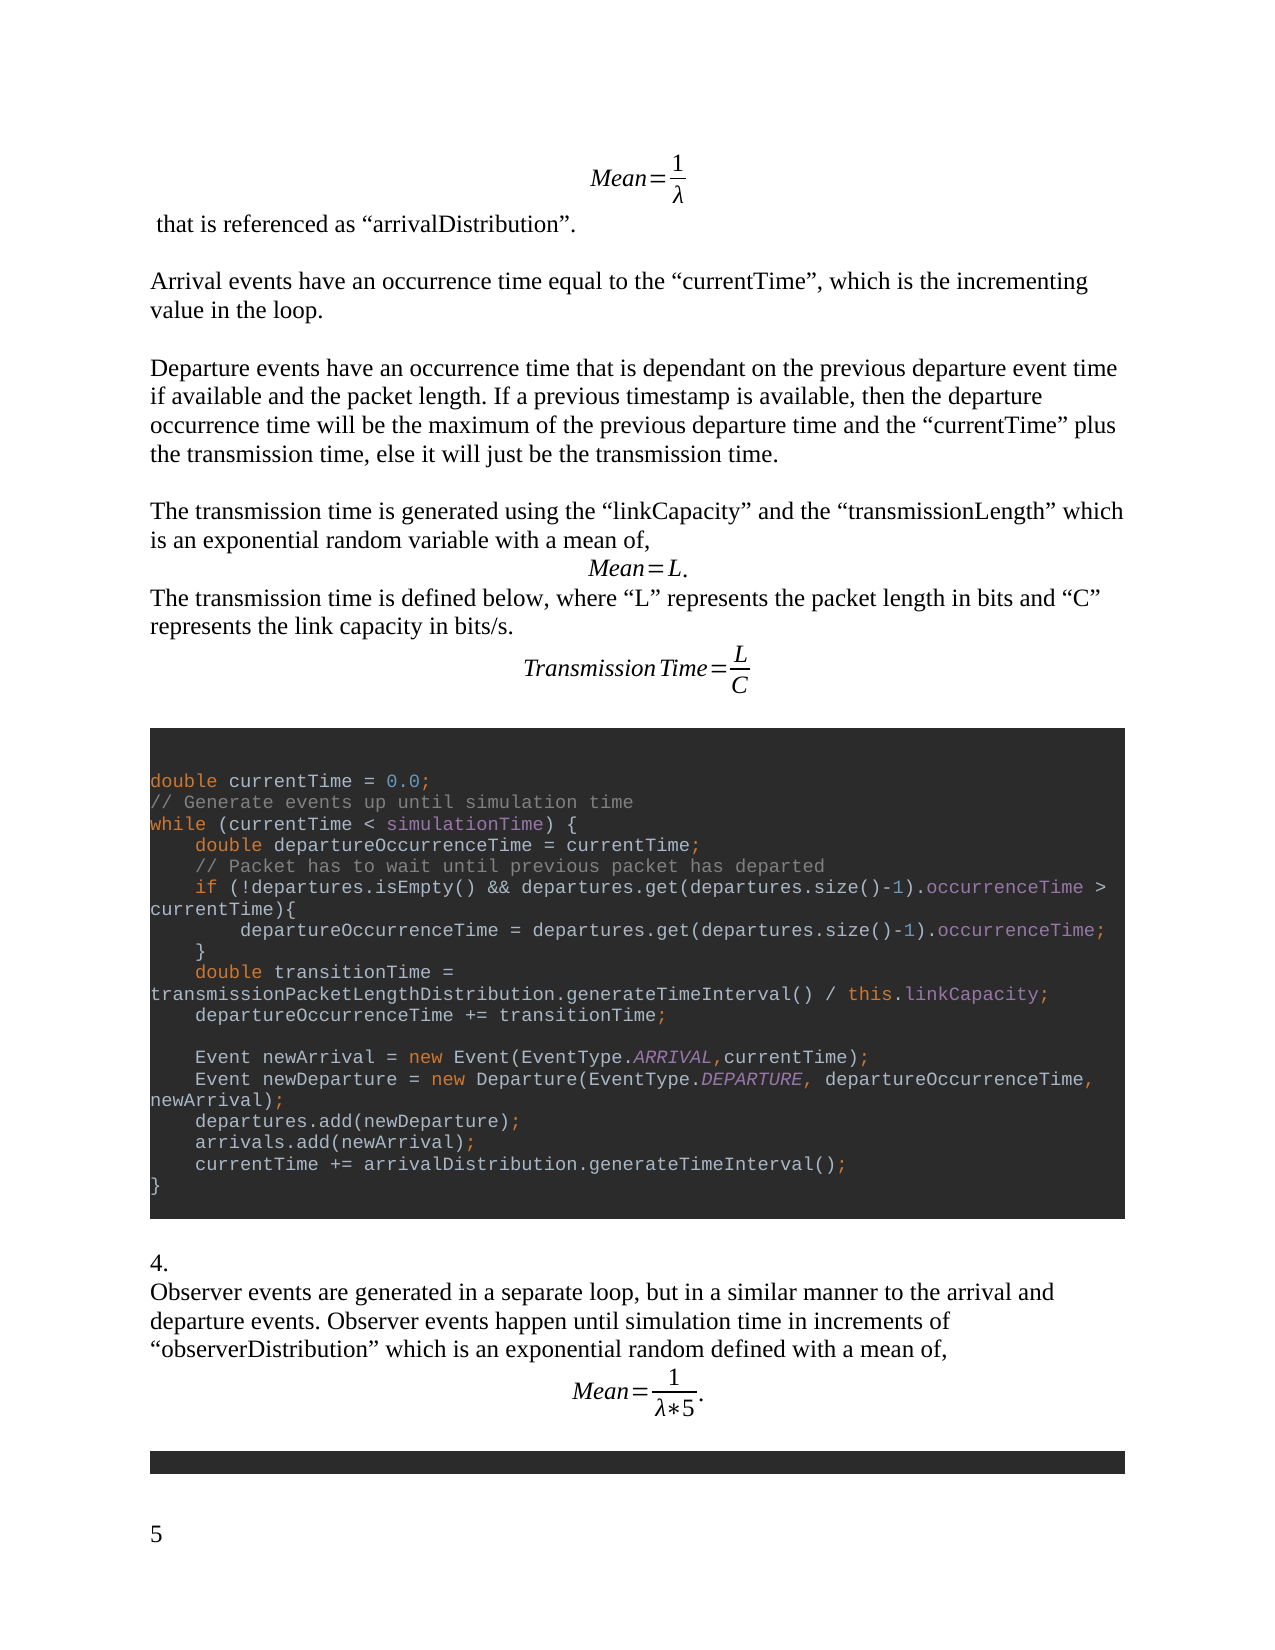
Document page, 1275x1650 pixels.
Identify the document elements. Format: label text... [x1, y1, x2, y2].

text The transmission time is defined below, where “L” represents the packet length in bits and “C” represents the link capacity in bits/s. [150, 583, 1125, 640]
text double currentTime = 0.0; // Generate events up until simulation time while (currentTime < simulationTime) { double departureOccurrenceTime = currentTime; // Packet has to wait until previous packet has departed if (!departures.isEmpty() && departures.get(departures.size()-1).occurrenceTime > currentTime){ departureOccurrenceTime = departures.get(departures.size()-1).occurrenceTime; } double transitionTime = transmissionPacketLengthDistribution.generateTimeInterval() / this.linkCapacity; departureOccurrenceTime += transitionTime; Event newArrival = new Event(EventType.ARRIVAL,currentTime); Event newDeparture = new Departure(EventType.DEPARTURE, departureOccurrenceTime, newArrival); departures.add(newDeparture); arrivals.add(newArrival); currentTime += arrivalDistribution.generateTimeInterval(); } [150, 751, 1125, 1197]
text 4. [150, 1248, 1125, 1277]
text . [150, 1363, 1125, 1422]
text Arrival events have an occurrence time equal to the “currentTime”, which is the incrementing value in the loop. [150, 266, 1125, 324]
text The transmission time is generated using the “linkCapacity” and the “transmissionLength” which is an exponential random variable with a mean of, [150, 496, 1125, 554]
text . [150, 554, 1125, 583]
text Departure events have an occurrence time that is dependant on the previous departure event time if available and the packet length. If a previous timestamp is available, then the departure occurrence time will be the maximum of the previous departure time and the “currentTime” plus the transmission time, else it will just be the transmission time. [150, 353, 1125, 468]
text that is referenced as “arrivalDistribution”. [150, 209, 1125, 238]
text Observer events are generated in a separate loop, but in a similar manner to the arrival and departure events. Observer events happen until simulation time in increments of “observerDistribution” which is an exponential random defined with a mean of, [150, 1277, 1125, 1363]
